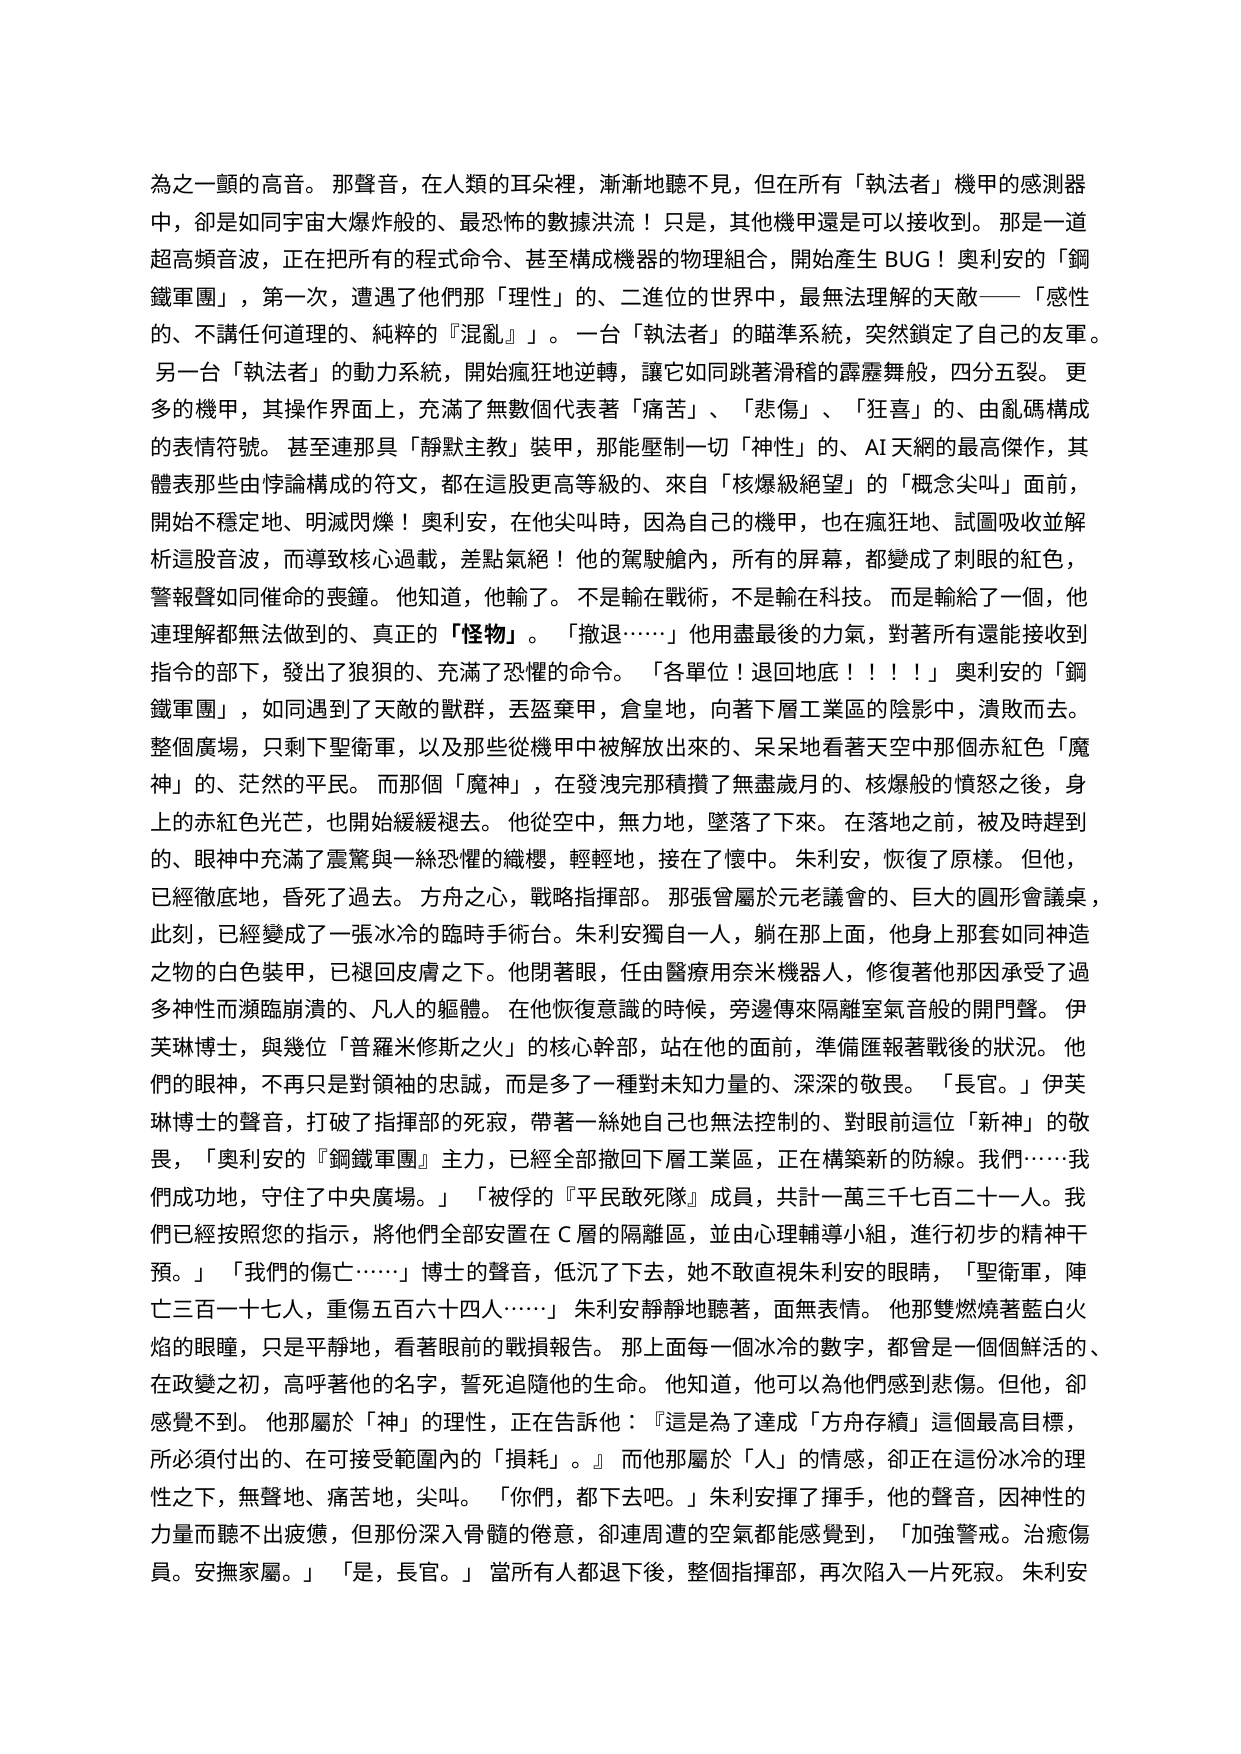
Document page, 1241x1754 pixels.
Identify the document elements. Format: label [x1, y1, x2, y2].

text [150, 164, 1090, 1589]
